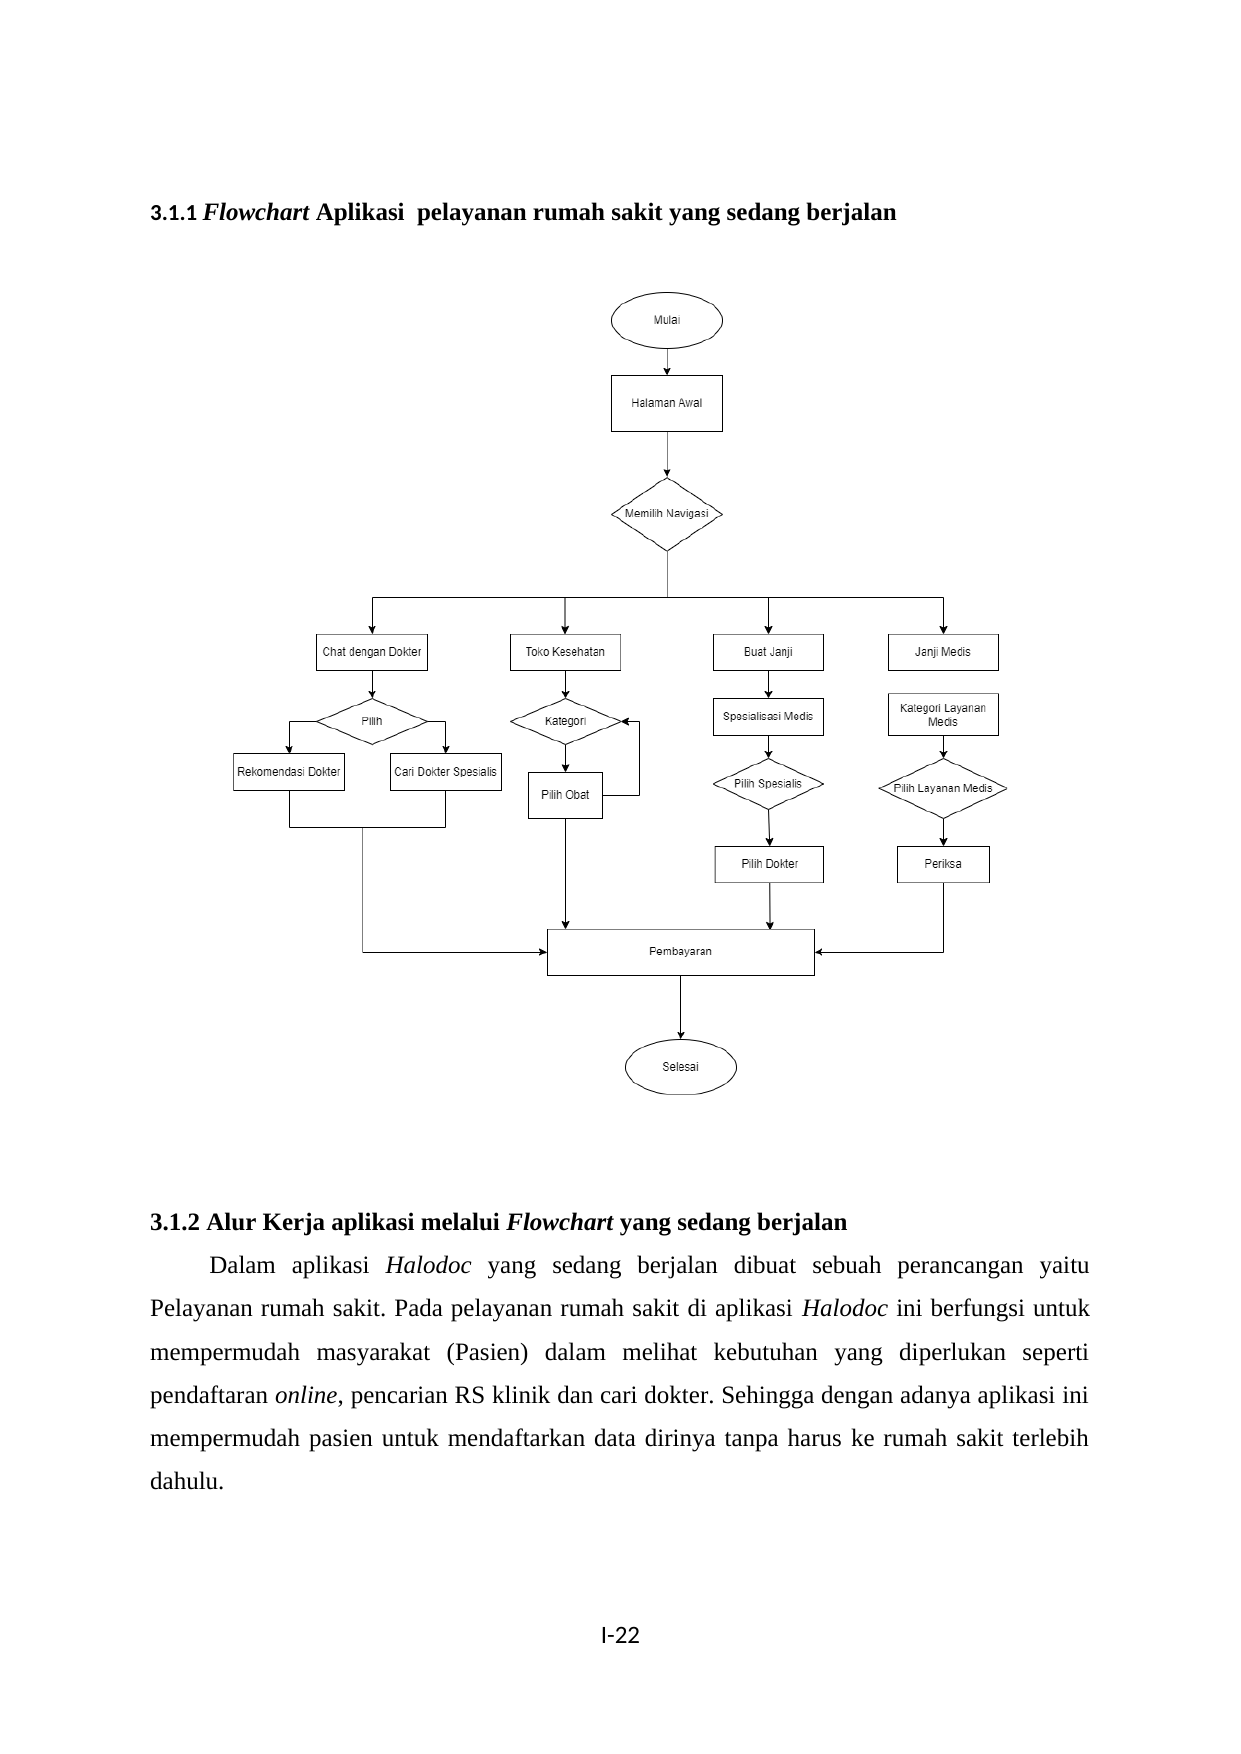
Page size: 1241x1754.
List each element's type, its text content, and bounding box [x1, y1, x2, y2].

text 3.1.1 Flowchart Aplikasi pelayanan rumah sakit yang sedang berjalan [150, 197, 1090, 226]
picture [233, 292, 1008, 1095]
subtitle 3.1.2 Alur Kerja aplikasi melalui Flowchart yang sedang berjalan [150, 1207, 1090, 1236]
text Dalam aplikasi Halodoc yang sedang berjalan dibuat sebuah perancangan yaitu Pelayanan rumah sakit. Pada pelayanan rumah sakit di aplikasi Halodoc ini berfungsi untuk mempermudah masyarakat (Pasien) dalam melihat kebutuhan yang diperlukan seperti pendaftaran online, pencarian RS klinik dan cari dokter. Sehingga dengan adanya aplikasi ini mempermudah pasien untuk mendaftarkan data dirinya tanpa harus ke rumah sakit terlebih dahulu. [150, 1250, 1090, 1495]
